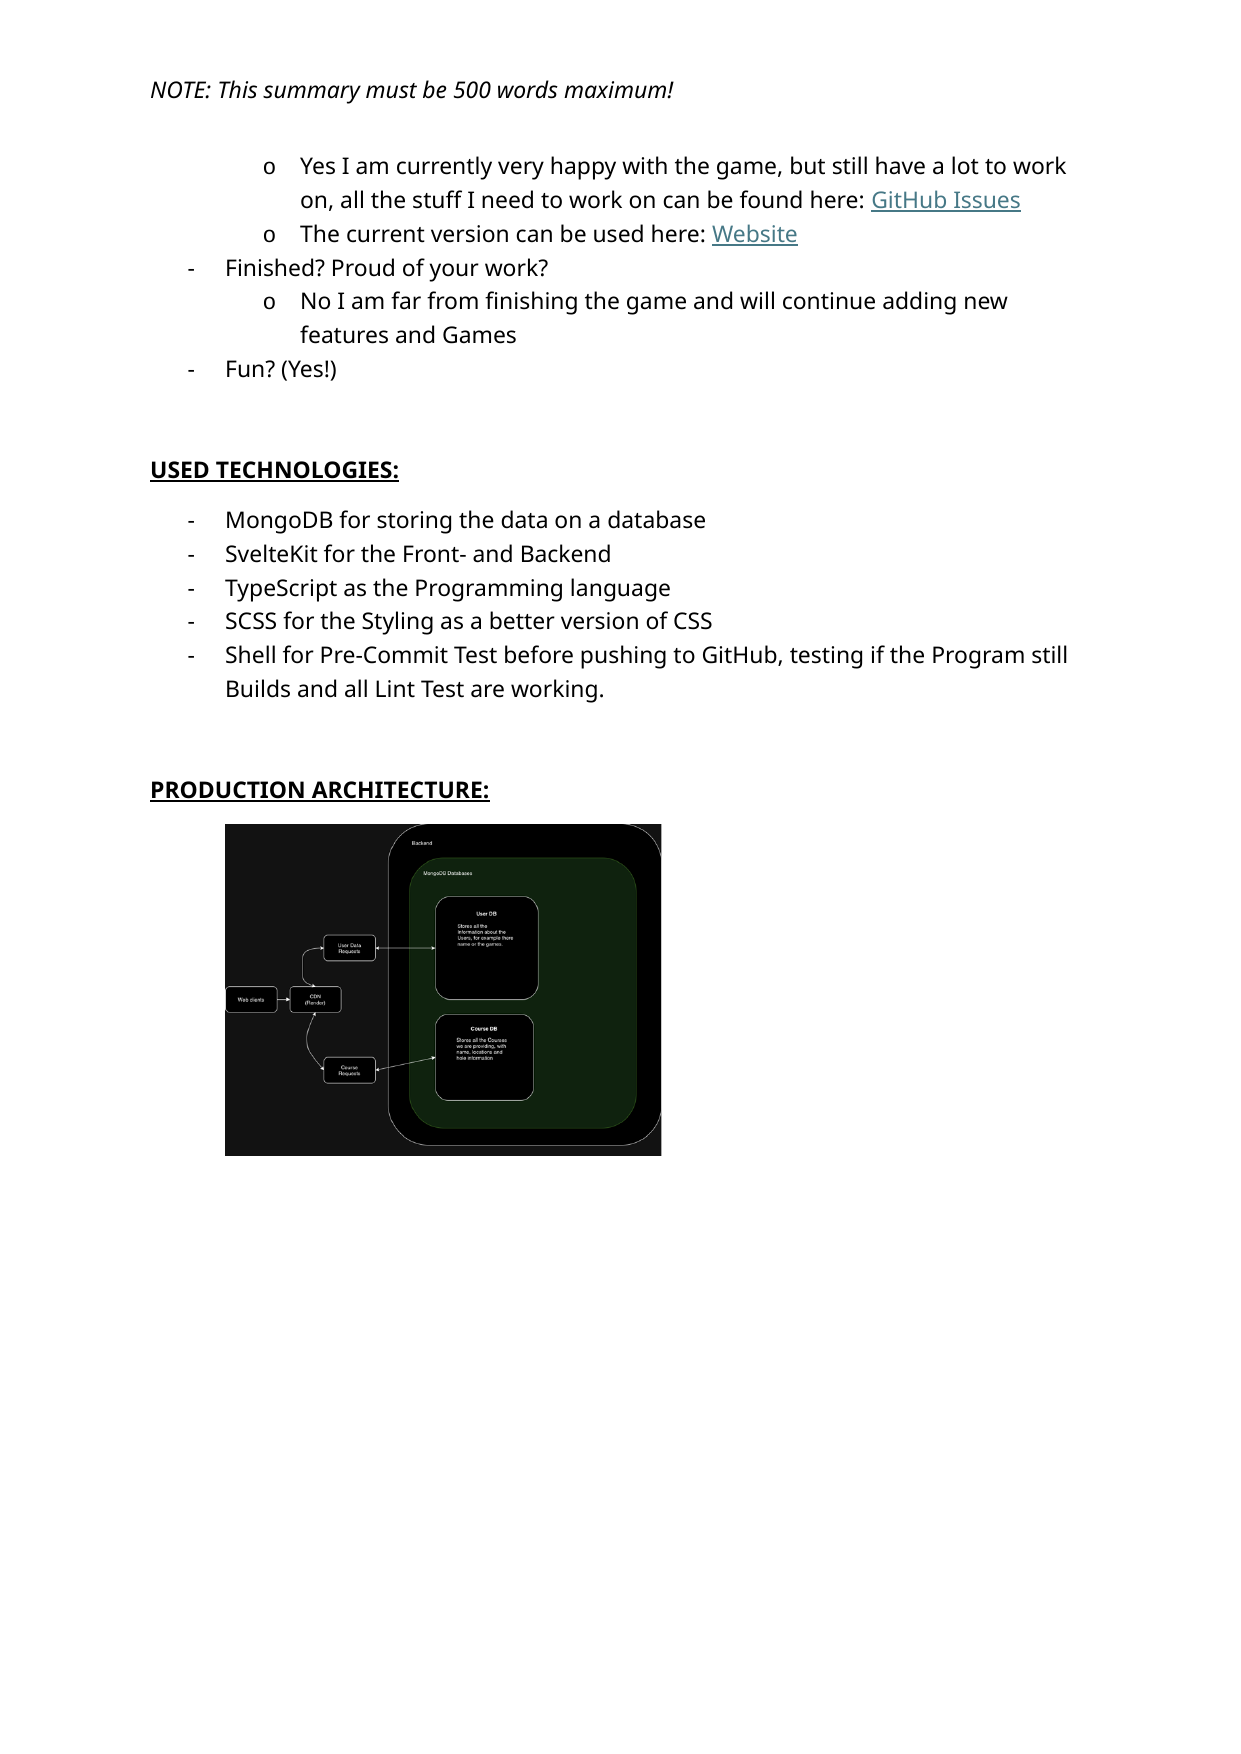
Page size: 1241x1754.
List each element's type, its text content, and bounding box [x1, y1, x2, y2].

list MongoDB for storing the data on a database [187, 504, 1090, 535]
list Finished? Proud of your work? [187, 251, 1090, 283]
text PRODUCTION ARCHITECTURE: [150, 774, 1090, 805]
list SCSS for the Styling as a better version of CSS [187, 605, 1090, 637]
list Fun? (Yes!) [187, 353, 1090, 384]
picture [225, 824, 662, 1156]
list No I am far from finishing the game and will continue adding new features and Games [262, 285, 1090, 350]
list The current version can be used here: Website [262, 218, 1090, 249]
list TypeScript as the Programming language [187, 572, 1090, 603]
text USED TECHNOLOGIES: [150, 454, 1090, 485]
list SvelteKit for the Front- and Backend [187, 538, 1090, 569]
list Yes I am currently very happy with the game, but still have a lot to work on, all the stuff I need to work on can be found here: GitHub Issues [262, 150, 1090, 215]
list Shell for Pre-Commit Test before pushing to GitHub, testing if the Program still Builds and all Lint Test are working. [187, 639, 1090, 704]
